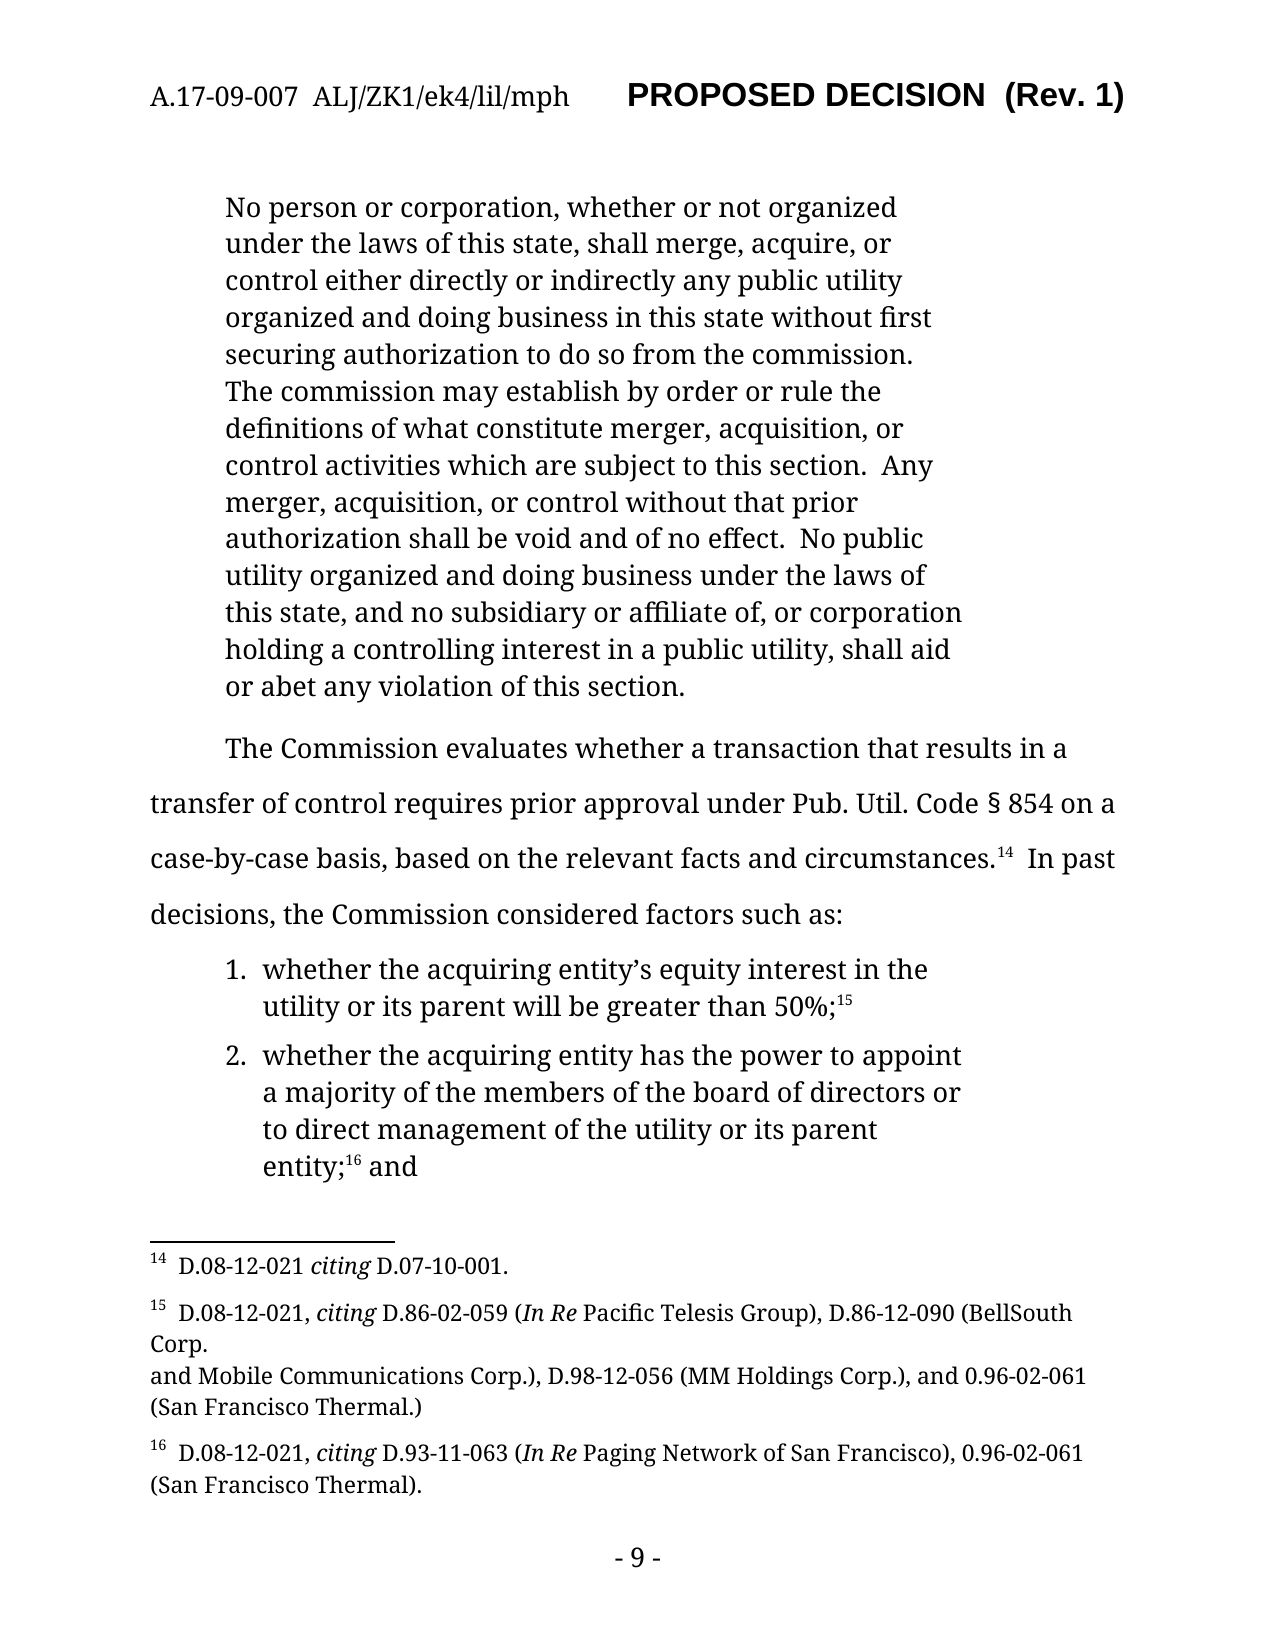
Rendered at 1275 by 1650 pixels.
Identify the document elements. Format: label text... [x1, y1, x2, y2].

list whether the acquiring entity’s equity interest in the utility or its parent will be greater than 50%; [225, 951, 975, 1024]
text No person or corporation, whether or not organized under the laws of this state, shall merge, acquire, or control either directly or indirectly any public utility organized and doing business in this state without first securing authorization to do so from the commission. The commission may establish by order or rule the definitions of what constitute merger, acquisition, or control activities which are subject to this section. Any merger, acquisition, or control without that prior authorization shall be void and of no effect. No public utility organized and doing business under the laws of this state, and no subsidiary or affiliate of, or corporation holding a controlling interest in a public utility, shall aid or abet any violation of this section. [225, 188, 975, 704]
text The Commission evaluates whether a transaction that results in a transfer of control requires prior approval under Pub. Util. Code § 854 on a case-by-case basis, based on the relevant facts and circumstances. In past decisions, the Commission considered factors such as: [150, 729, 1125, 932]
list whether the acquiring entity has the power to appoint a majority of the members of the board of directors or to direct management of the utility or its parent entity; and [225, 1037, 975, 1184]
